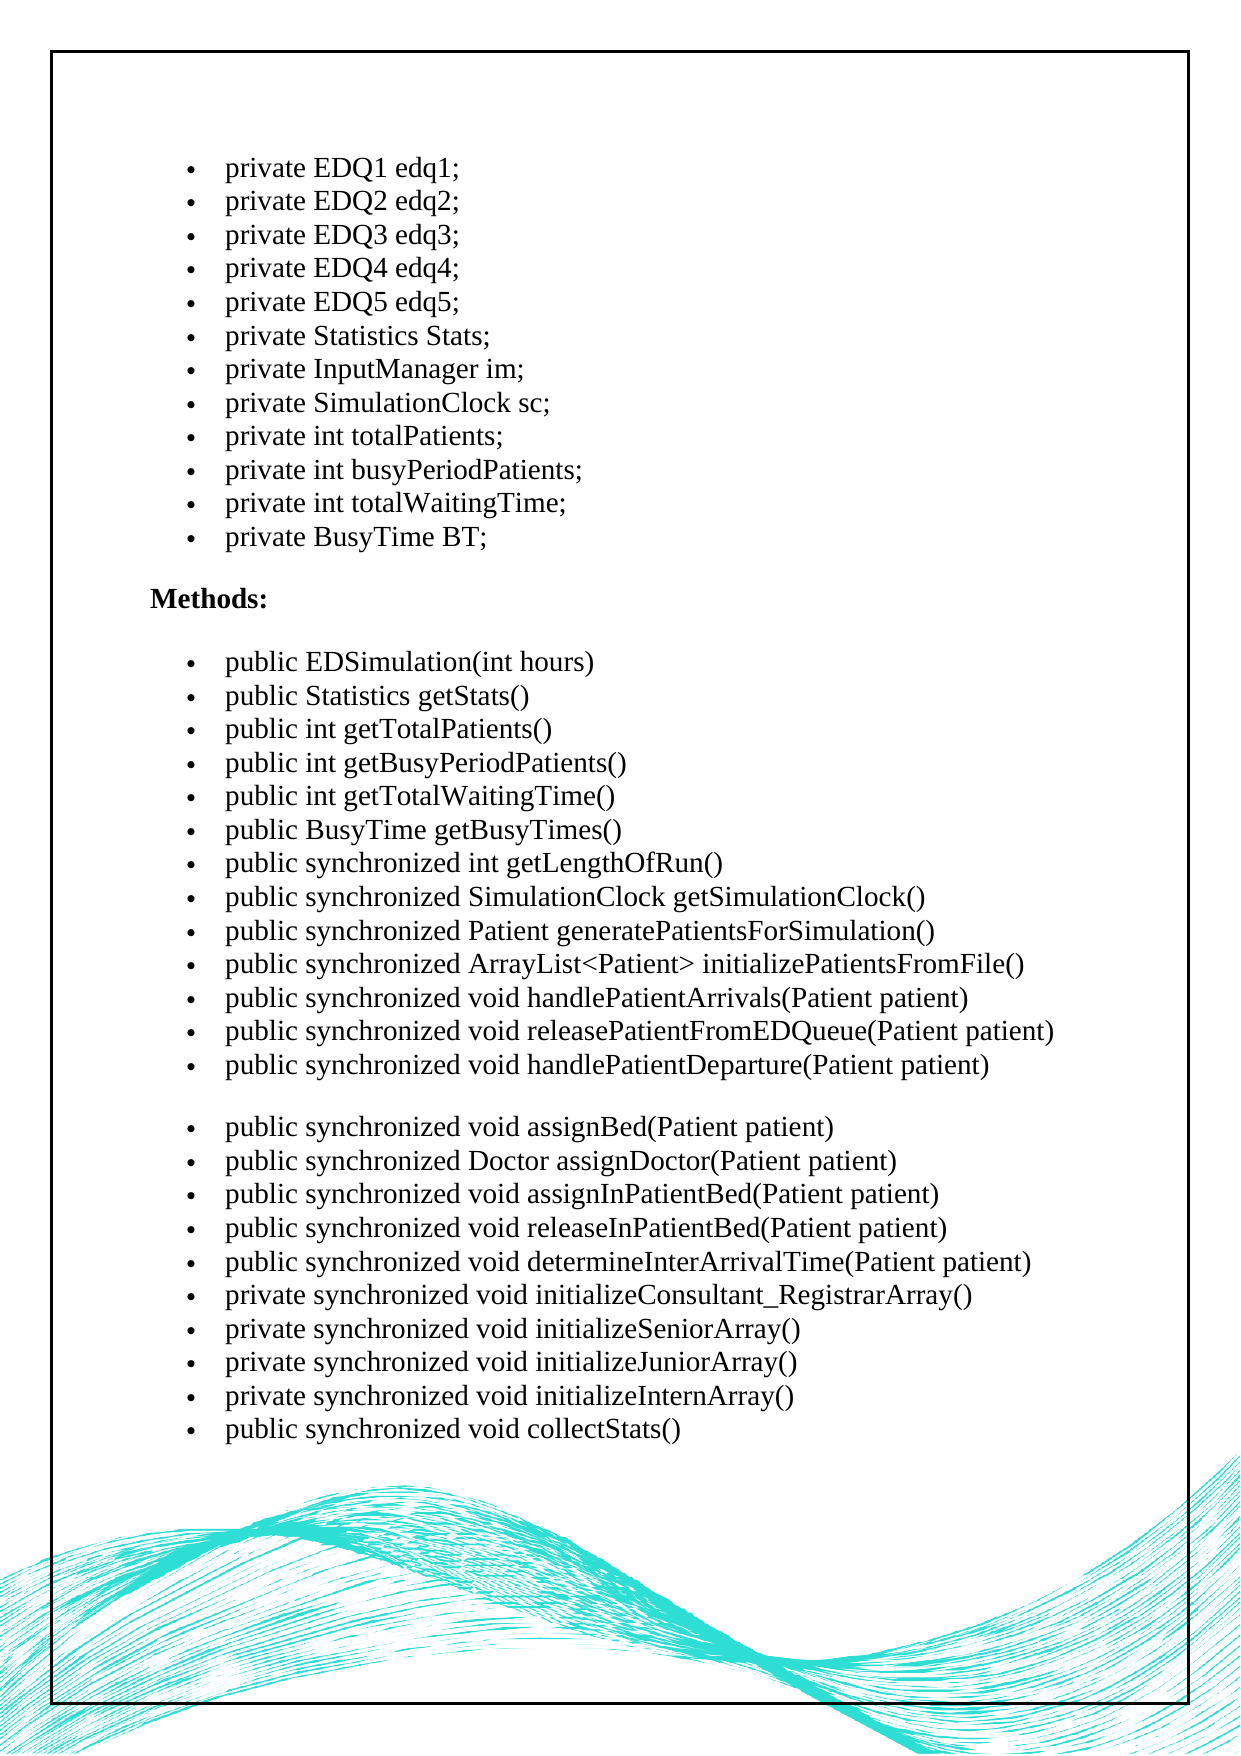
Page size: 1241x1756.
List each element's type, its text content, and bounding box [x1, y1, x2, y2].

picture [0, 1449, 1241, 1754]
list private BusyTime BT; [187, 519, 1090, 552]
list private EDQ4 edq4; [187, 251, 1090, 284]
list public synchronized void handlePatientDeparture(Patient patient) [187, 1047, 1090, 1080]
list public int getTotalWaitingTime() [187, 778, 1090, 812]
list private SimulationClock sc; [187, 385, 1090, 418]
picture [53, 1449, 1187, 1702]
list private synchronized void initializeInternArray() [187, 1378, 1090, 1411]
list public synchronized int getLengthOfRun() [187, 846, 1090, 879]
list public Statistics getStats() [187, 678, 1090, 711]
list public synchronized void assignBed(Patient patient) [187, 1109, 1090, 1143]
list private EDQ1 edq1; [187, 150, 1090, 183]
list private Statistics Stats; [187, 318, 1090, 351]
list private EDQ3 edq3; [187, 217, 1090, 251]
list public synchronized void handlePatientArrivals(Patient patient) [187, 980, 1090, 1013]
list private synchronized void initializeConsultant_RegistrarArray() [187, 1277, 1090, 1311]
list private synchronized void initializeSeniorArray() [187, 1311, 1090, 1344]
list public synchronized Patient generatePatientsForSimulation() [187, 913, 1090, 946]
list public BusyTime getBusyTimes() [187, 812, 1090, 846]
list public EDSimulation(int hours) [187, 644, 1090, 678]
list public synchronized void collectStats() [187, 1411, 1090, 1445]
list public synchronized Doctor assignDoctor(Patient patient) [187, 1143, 1090, 1177]
list private int busyPeriodPatients; [187, 452, 1090, 485]
list public synchronized SimulationClock getSimulationClock() [187, 879, 1090, 913]
list private EDQ5 edq5; [187, 284, 1090, 318]
list public synchronized ArrayList<Patient> initializePatientsFromFile() [187, 946, 1090, 980]
list private int totalWaitingTime; [187, 485, 1090, 519]
list private EDQ2 edq2; [187, 183, 1090, 217]
list public synchronized void releasePatientFromEDQueue(Patient patient) [187, 1013, 1090, 1047]
list public synchronized void assignInPatientBed(Patient patient) [187, 1177, 1090, 1210]
list private int totalPatients; [187, 418, 1090, 452]
list private synchronized void initializeJuniorArray() [187, 1344, 1090, 1378]
list public synchronized void determineInterArrivalTime(Patient patient) [187, 1244, 1090, 1277]
list public int getTotalPatients() [187, 711, 1090, 745]
list public int getBusyPeriodPatients() [187, 745, 1090, 778]
subtitle Methods: [150, 582, 1090, 615]
list private InputManager im; [187, 351, 1090, 385]
list public synchronized void releaseInPatientBed(Patient patient) [187, 1210, 1090, 1244]
